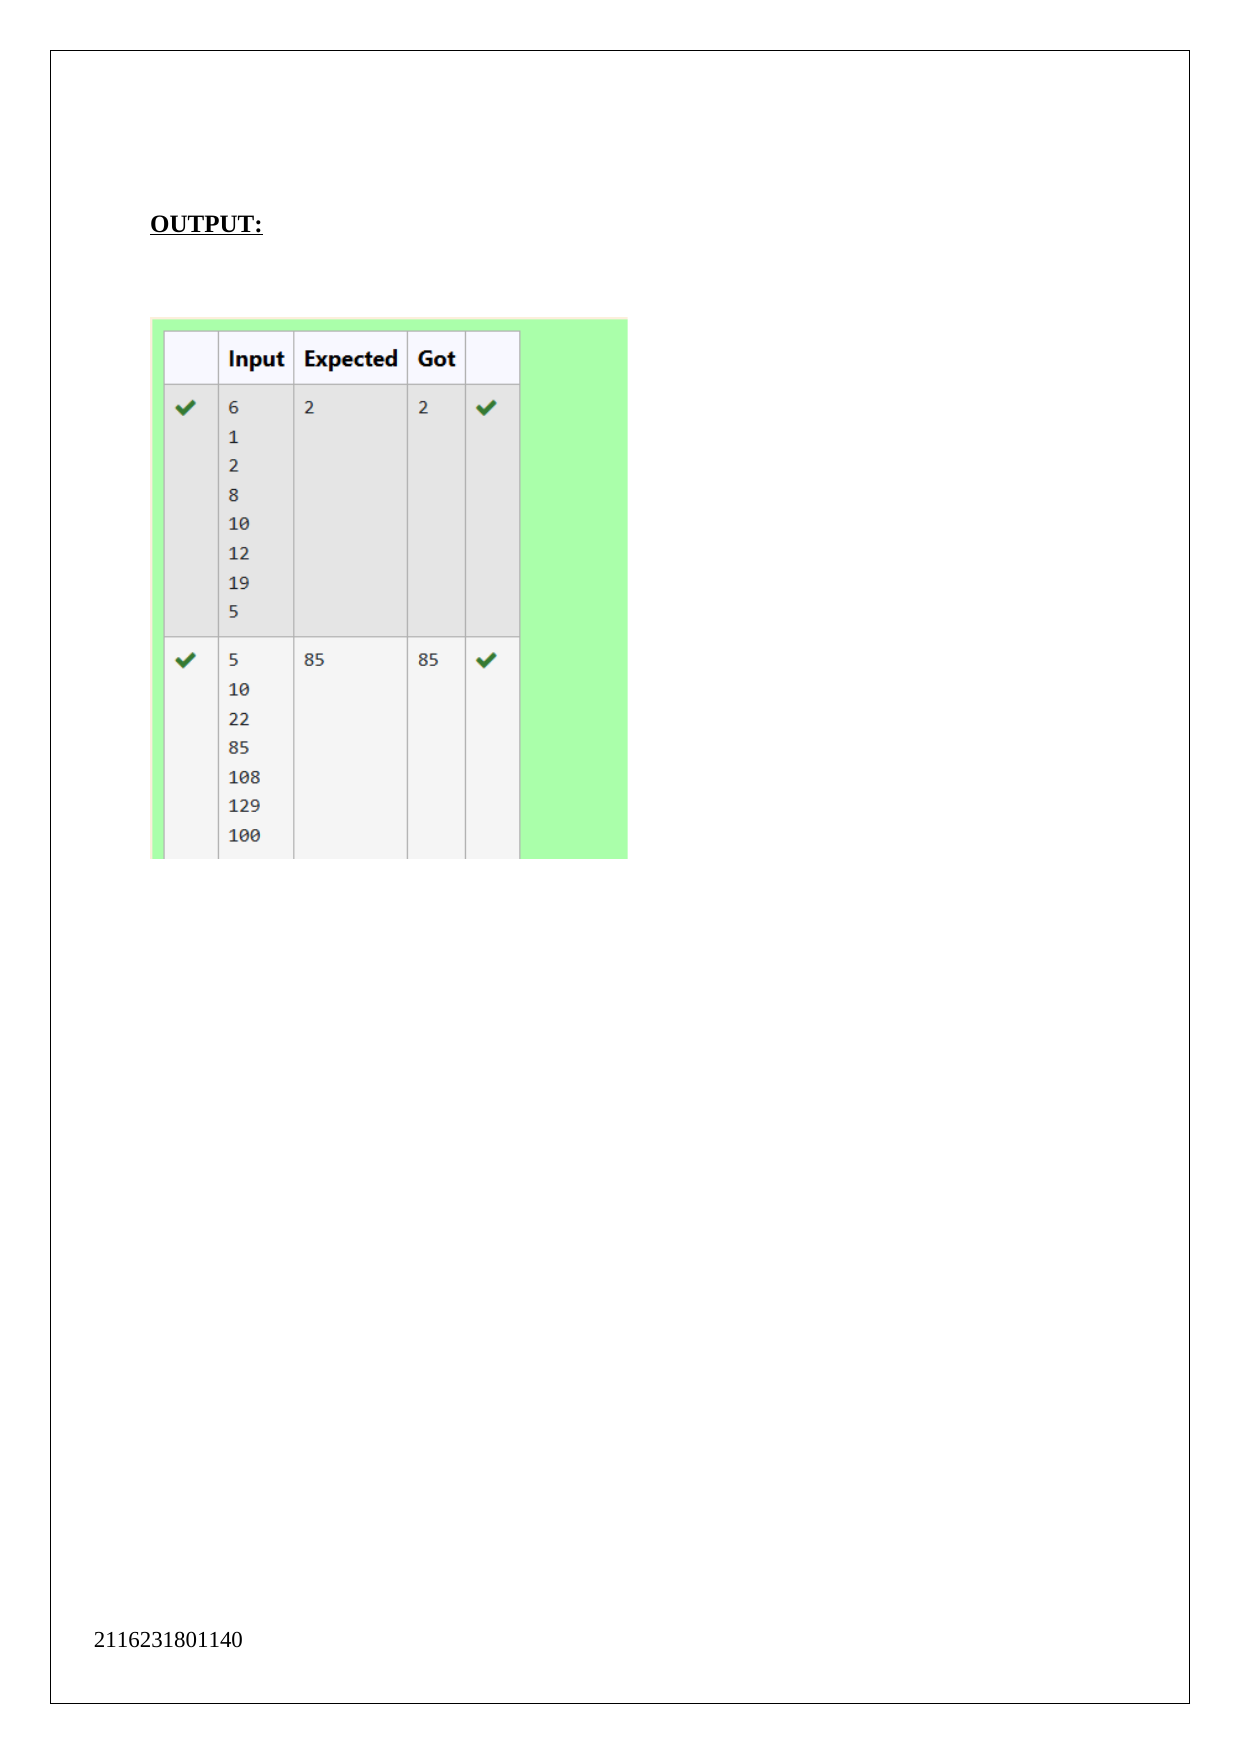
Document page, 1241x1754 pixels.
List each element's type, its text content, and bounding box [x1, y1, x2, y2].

picture [150, 317, 628, 859]
text OUTPUT: [150, 209, 1155, 237]
